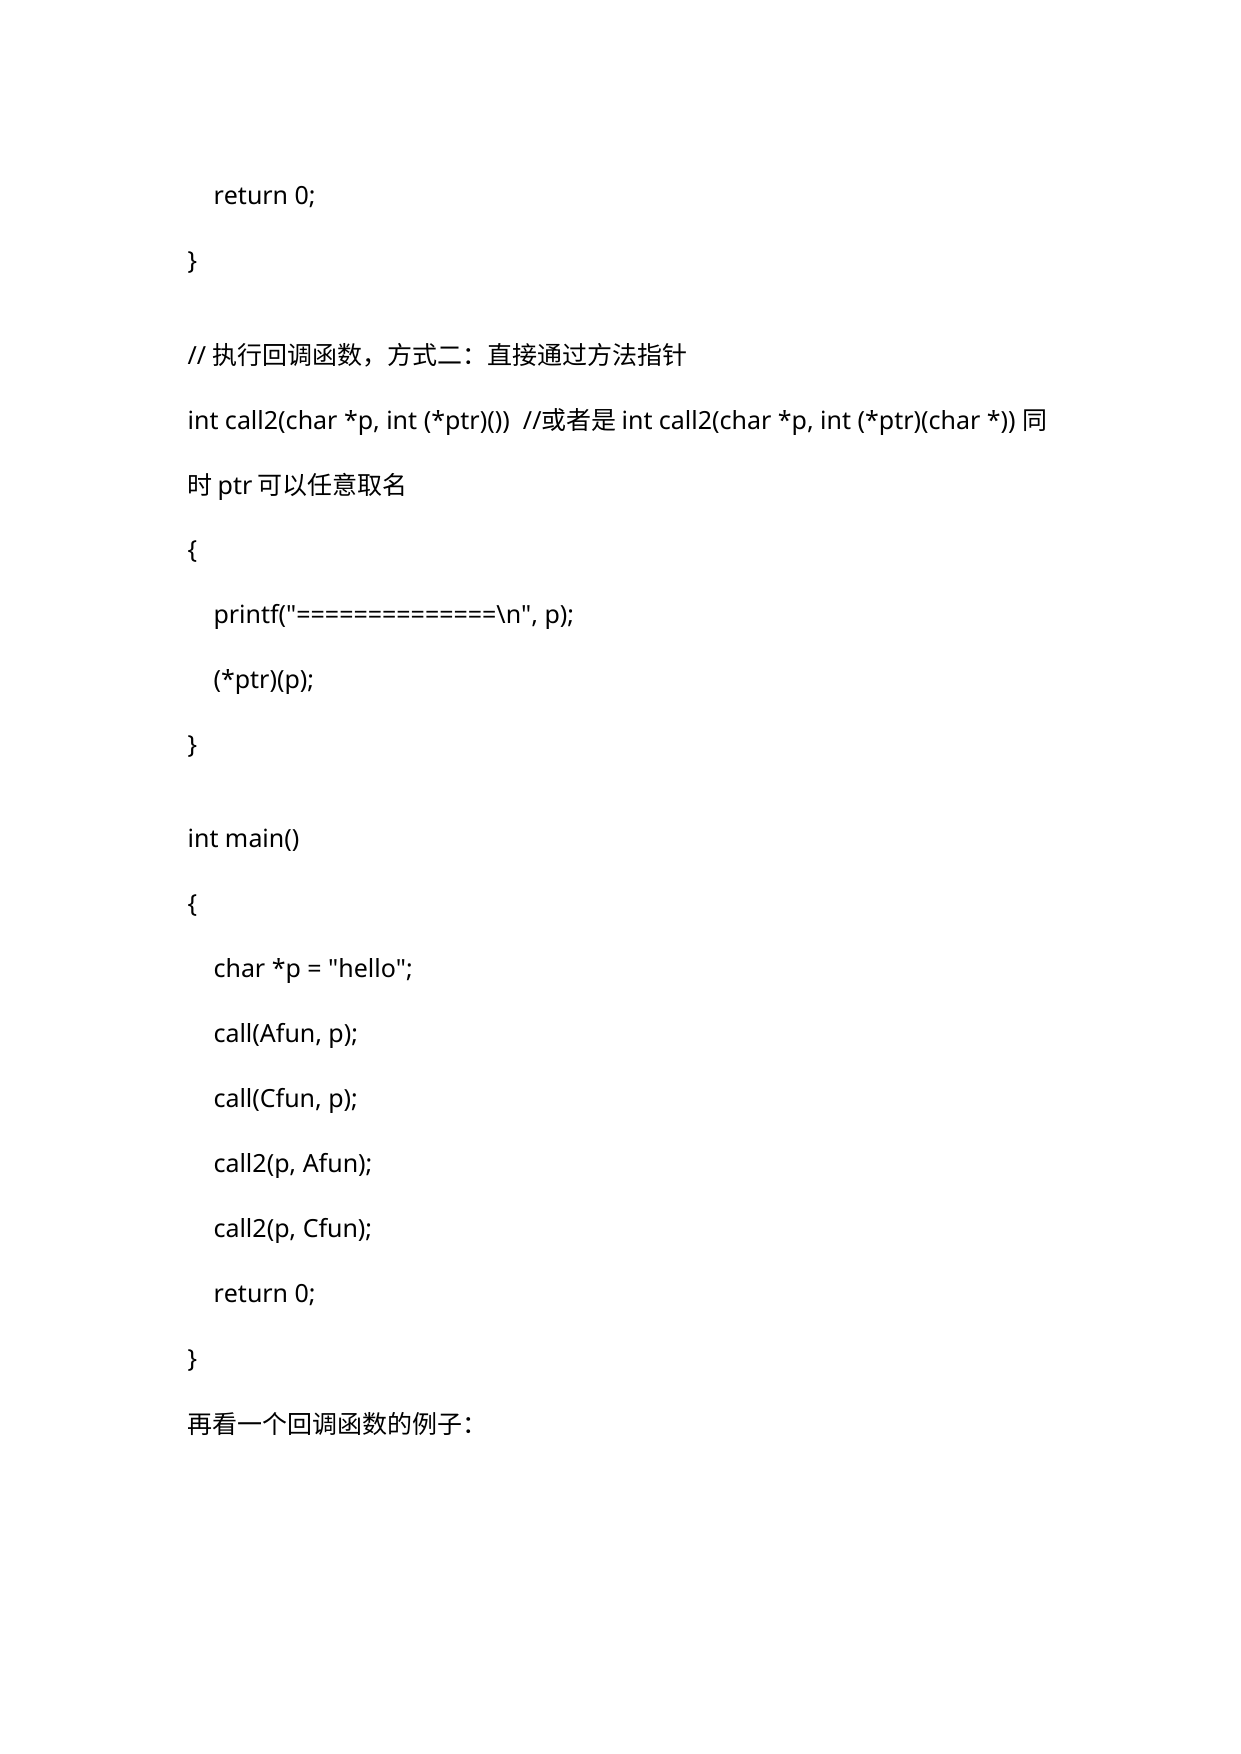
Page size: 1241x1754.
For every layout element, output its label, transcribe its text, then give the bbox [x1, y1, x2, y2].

text int main() { char *p = "hello"; call(Afun, p); call(Cfun, p); call2(p, Afun); call2(p, Cfun); return 0; } 再看一个回调函数的例子： [187, 805, 1053, 1455]
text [187, 162, 1053, 292]
text // 执行回调函数，方式二：直接通过方法指针 int call2(char *p, int (*ptr)()) //或者是int call2(char *p, int (*ptr)(char *)) 同时ptr可以任意取名 { printf("==============\n", p); (*ptr)(p); } [187, 321, 1053, 776]
